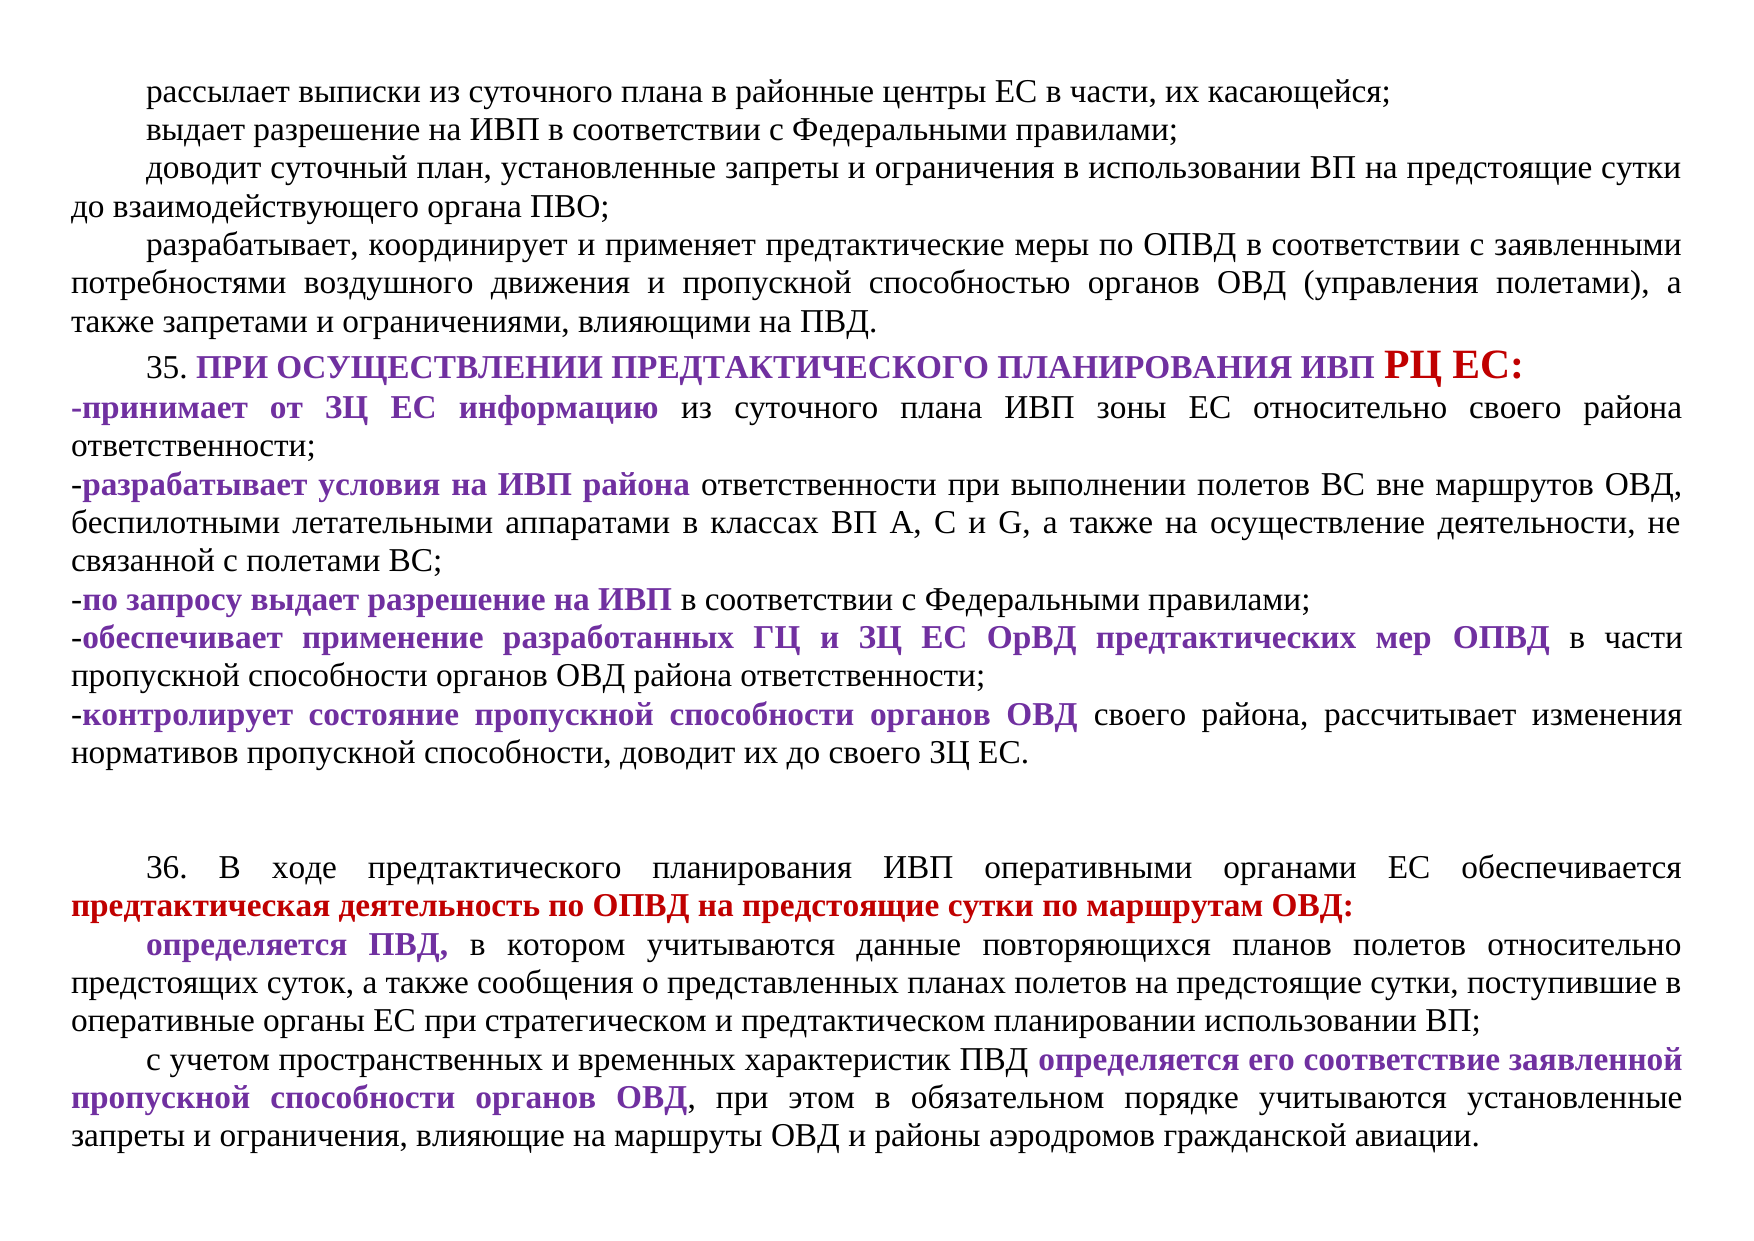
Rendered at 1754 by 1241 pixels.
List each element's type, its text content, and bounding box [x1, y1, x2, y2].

text -по запросу выдает разрешение на ИВП в соответствии с Федеральными правилами; [71, 579, 1683, 617]
text с учетом пространственных и временных характеристик ПВД определяется его соответствие заявленной пропускной способности органов ОВД, при этом в обязательном порядке учитываются установленные запреты и ограничения, влияющие на маршруты ОВД и районы аэродромов гражданской авиации. [71, 1039, 1683, 1154]
text выдает разрешение на ИВП в соответствии с Федеральными правилами; [71, 109, 1683, 147]
text -контролирует состояние пропускной способности органов ОВД своего района, рассчитывает изменения нормативов пропускной способности, доводит их до своего ЗЦ ЕС. [71, 694, 1683, 770]
text 35. ПРИ ОСУЩЕСТВЛЕНИИ ПРЕДТАКТИЧЕСКОГО ПЛАНИРОВАНИЯ ИВП РЦ ЕС: [71, 339, 1683, 387]
text -разрабатывает условия на ИВП района ответственности при выполнении полетов ВС вне маршрутов ОВД, беспилотными летательными аппаратами в классах ВП А, С и G, а также на осуществление деятельности, не связанной с полетами ВС; [71, 464, 1683, 579]
text рассылает выписки из суточного плана в районные центры ЕС в части, их касающейся; [71, 71, 1683, 109]
text доводит суточный план, установленные запреты и ограничения в использовании ВП на предстоящие сутки до взаимодействующего органа ПВО; [71, 147, 1683, 224]
text определяется ПВД, в котором учитываются данные повторяющихся планов полетов относительно предстоящих суток, а также сообщения о представленных планах полетов на предстоящие сутки, поступившие в оперативные органы ЕС при стратегическом и предтактическом планировании использовании ВП; [71, 924, 1683, 1039]
text 36. В ходе предтактического планирования ИВП оперативными органами ЕС обеспечивается предтактическая деятельность по ОПВД на предстоящие сутки по маршрутам ОВД: [71, 847, 1683, 924]
text разрабатывает, координирует и применяет предтактические меры по ОПВД в соответствии с заявленными потребностями воздушного движения и пропускной способностью органов ОВД (управления полетами), а также запретами и ограничениями, влияющими на ПВД. [71, 224, 1683, 339]
text -обеспечивает применение разработанных ГЦ и ЗЦ ЕС ОрВД предтактических мер ОПВД в части пропускной способности органов ОВД района ответственности; [71, 617, 1683, 694]
text -принимает от ЗЦ ЕС информацию из суточного плана ИВП зоны ЕС относительно своего района ответственности; [71, 387, 1683, 464]
